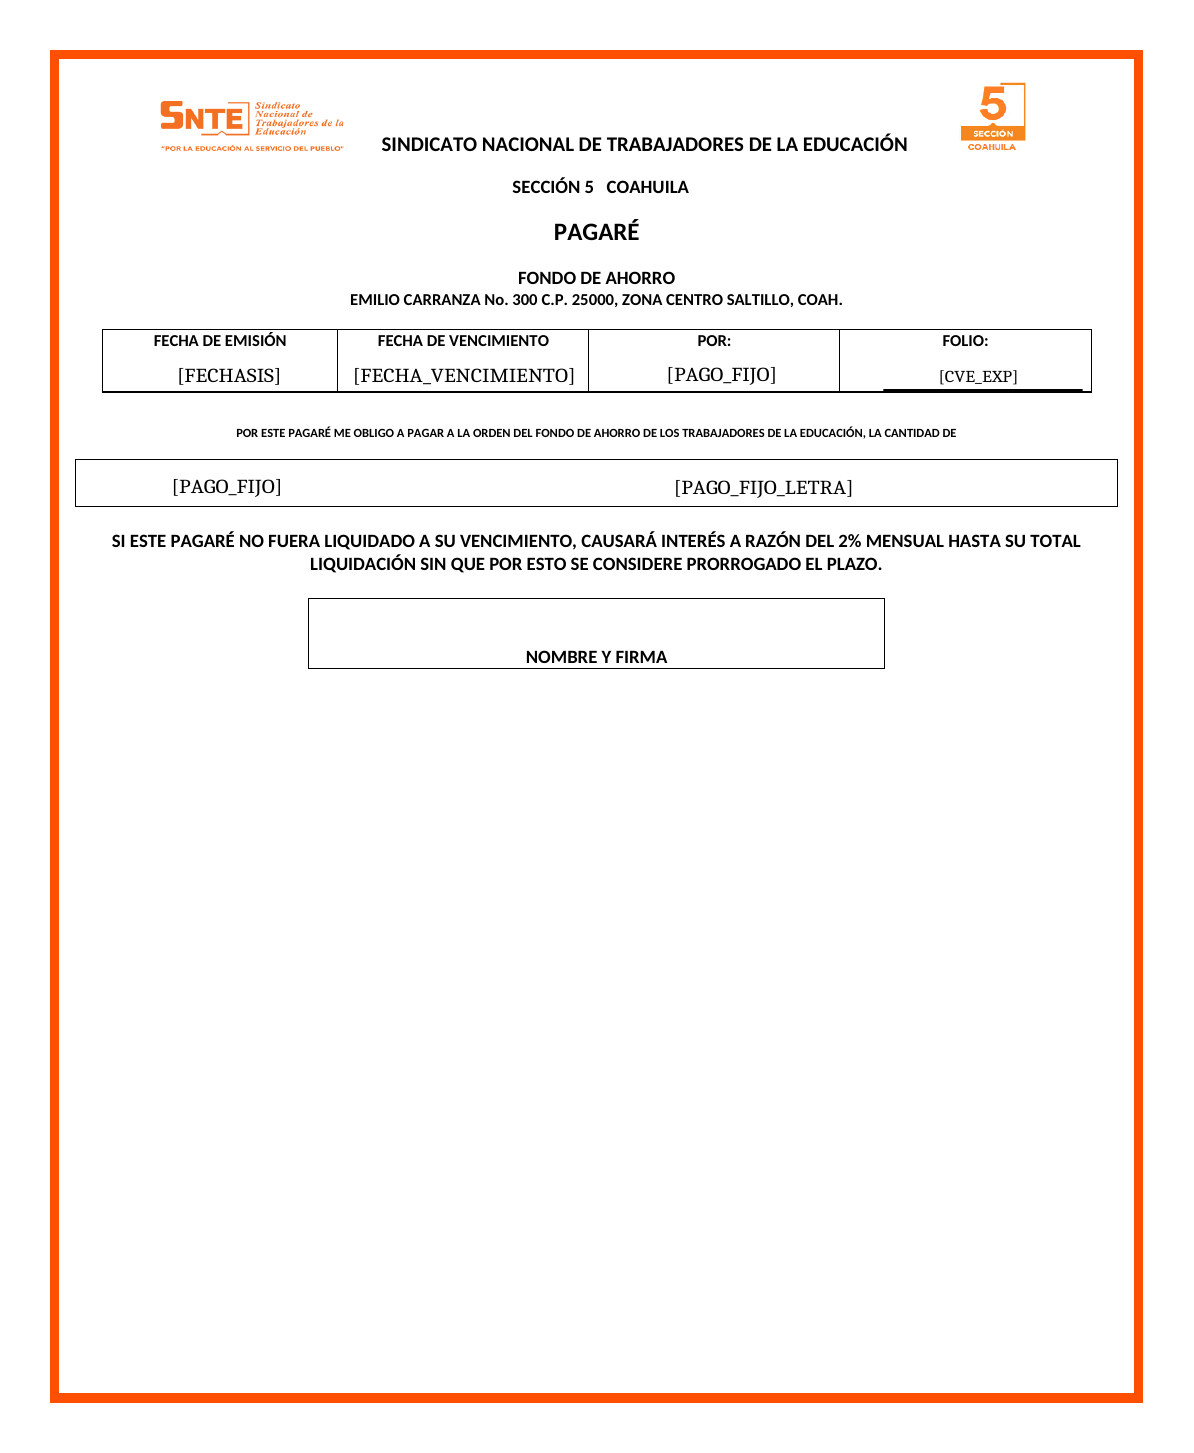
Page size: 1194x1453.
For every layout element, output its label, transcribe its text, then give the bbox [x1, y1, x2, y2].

table_header FOLIO: [840, 330, 1091, 391]
text SINDICATO NACIONAL DE TRABAJADORES DE LA EDUCACIÓN [75, 75, 1118, 156]
table_header NOMBRE Y FIRMA [309, 599, 884, 668]
text PAGARÉ [75, 216, 1118, 247]
picture [160, 101, 344, 151]
picture [954, 75, 1033, 151]
text SI ESTE PAGARÉ NO FUERA LIQUIDADO A SU VENCIMIENTO, CAUSARÁ INTERÉS A RAZÓN DEL 2% MENSUAL HASTA SU TOTAL LIQUIDACIÓN SIN QUE POR ESTO SE CONSIDERE PRORROGADO EL PLAZO. [75, 529, 1118, 575]
table_header POR: [589, 330, 839, 391]
text FONDO DE AHORRO [75, 266, 1118, 289]
table_header FECHA DE VENCIMIENTO [338, 330, 588, 391]
text POR ESTE PAGARÉ ME OBLIGO A PAGAR A LA ORDEN DEL FONDO DE AHORRO DE LOS TRABAJADORES DE LA EDUCACIÓN, LA CANTIDAD DE [75, 426, 1118, 441]
table_header [76, 460, 1117, 506]
text EMILIO CARRANZA No. 300 C.P. 25000, ZONA CENTRO SALTILLO, COAH. [75, 289, 1118, 309]
table_header FECHA DE EMISIÓN [103, 330, 337, 391]
text SECCIÓN 5 COAHUILA [75, 175, 1118, 198]
